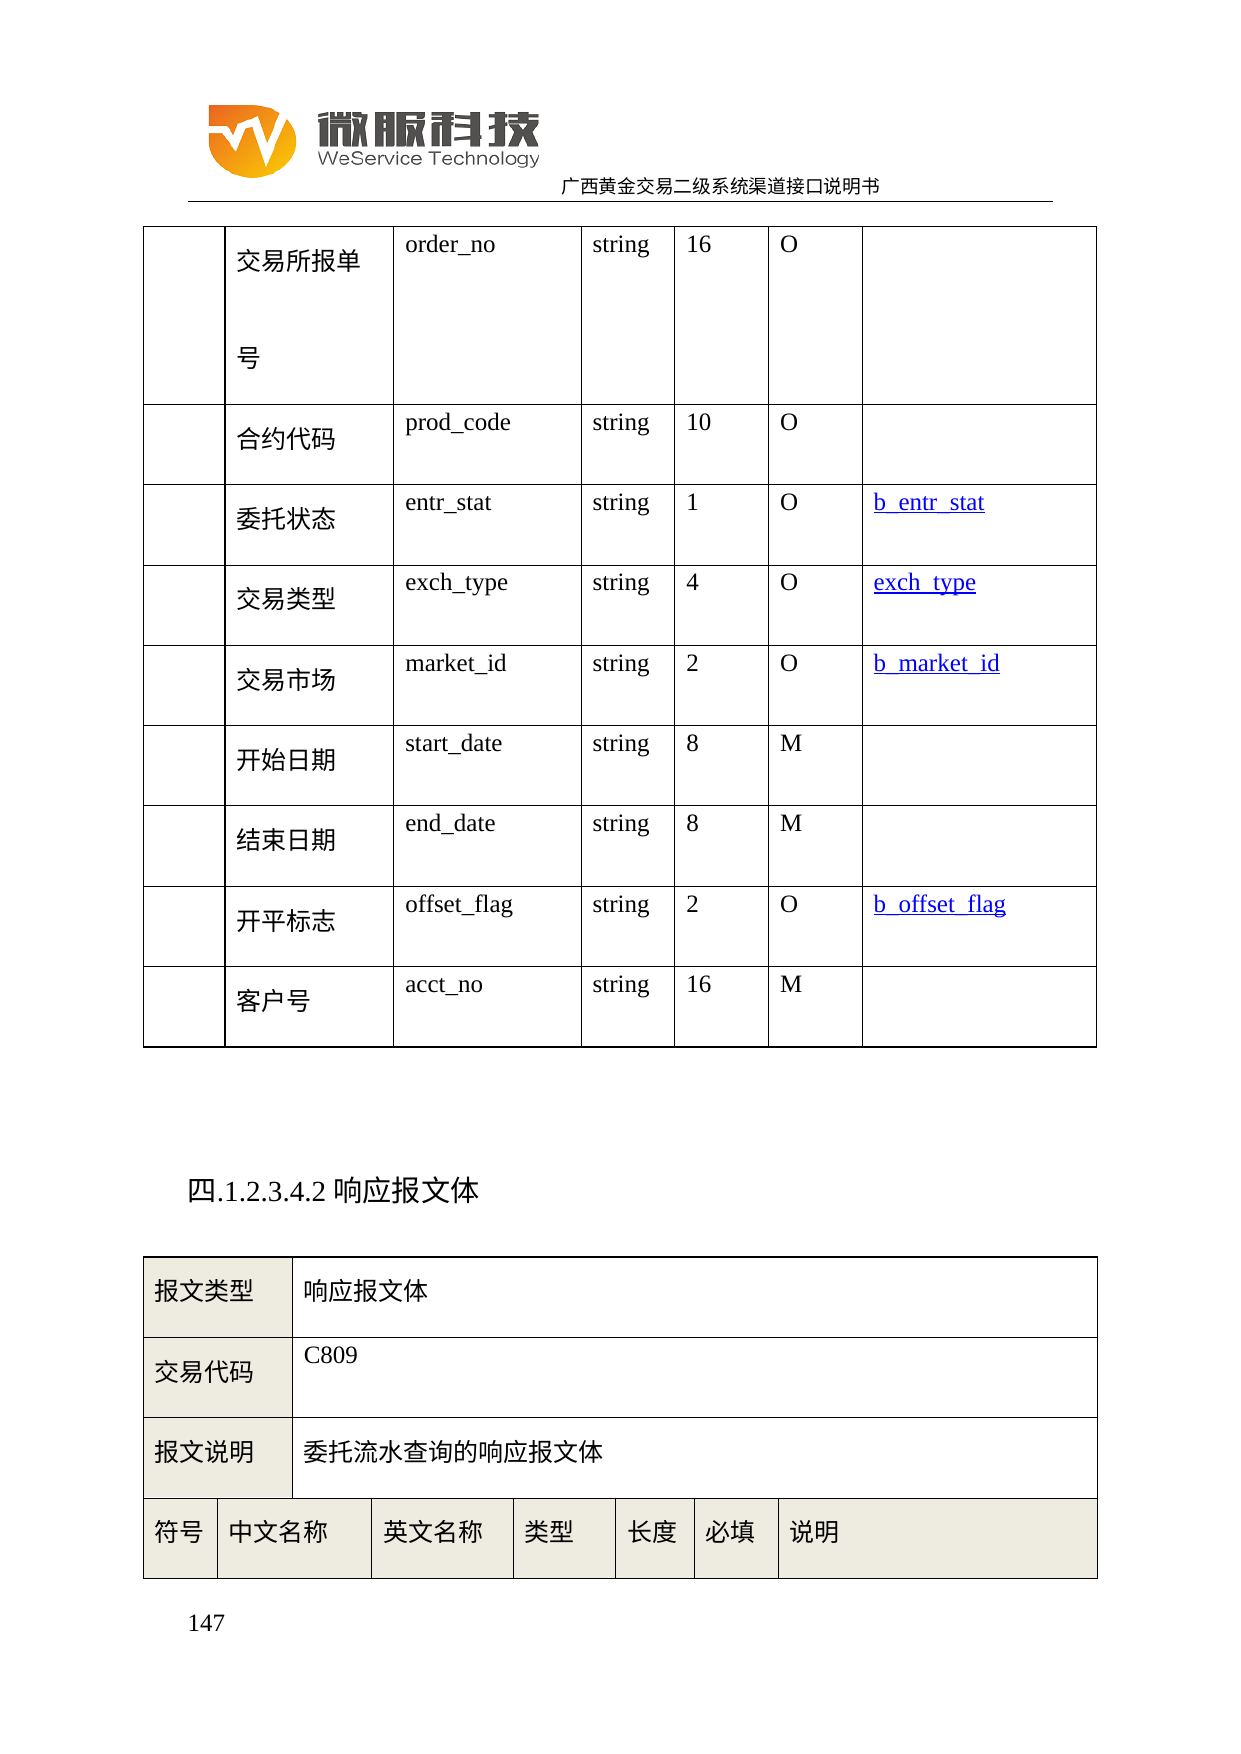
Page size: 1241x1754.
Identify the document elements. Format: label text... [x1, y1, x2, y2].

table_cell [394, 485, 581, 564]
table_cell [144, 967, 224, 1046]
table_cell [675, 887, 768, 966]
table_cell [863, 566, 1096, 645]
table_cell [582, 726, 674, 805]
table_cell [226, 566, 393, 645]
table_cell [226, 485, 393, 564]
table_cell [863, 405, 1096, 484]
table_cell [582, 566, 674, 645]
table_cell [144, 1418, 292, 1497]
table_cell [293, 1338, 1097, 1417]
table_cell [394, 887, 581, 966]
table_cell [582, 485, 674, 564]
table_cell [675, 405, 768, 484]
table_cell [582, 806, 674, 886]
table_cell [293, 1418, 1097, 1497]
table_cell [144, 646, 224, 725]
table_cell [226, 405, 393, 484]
picture [187, 88, 561, 194]
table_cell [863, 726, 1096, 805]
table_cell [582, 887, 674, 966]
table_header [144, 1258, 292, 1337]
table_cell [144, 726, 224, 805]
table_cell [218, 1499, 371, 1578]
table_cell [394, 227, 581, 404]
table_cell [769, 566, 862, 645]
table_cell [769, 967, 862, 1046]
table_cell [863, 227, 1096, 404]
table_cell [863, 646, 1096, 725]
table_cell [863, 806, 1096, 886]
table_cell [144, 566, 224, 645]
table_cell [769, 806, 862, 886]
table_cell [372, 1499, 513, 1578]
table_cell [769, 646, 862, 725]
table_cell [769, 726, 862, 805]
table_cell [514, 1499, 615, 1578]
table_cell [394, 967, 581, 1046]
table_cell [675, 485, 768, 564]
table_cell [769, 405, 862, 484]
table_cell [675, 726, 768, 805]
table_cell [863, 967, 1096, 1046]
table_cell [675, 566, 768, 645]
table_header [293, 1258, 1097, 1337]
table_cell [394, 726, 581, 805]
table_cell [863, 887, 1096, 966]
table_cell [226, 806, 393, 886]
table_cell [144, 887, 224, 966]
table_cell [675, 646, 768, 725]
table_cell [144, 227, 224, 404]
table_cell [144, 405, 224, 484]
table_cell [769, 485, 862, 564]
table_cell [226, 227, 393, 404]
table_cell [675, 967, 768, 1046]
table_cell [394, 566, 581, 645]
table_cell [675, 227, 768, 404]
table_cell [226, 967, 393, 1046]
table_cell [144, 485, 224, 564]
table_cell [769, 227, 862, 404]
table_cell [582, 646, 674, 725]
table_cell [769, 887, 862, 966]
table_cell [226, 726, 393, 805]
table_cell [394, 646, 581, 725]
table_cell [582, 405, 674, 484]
subtitle 响应报文体 [187, 1156, 1053, 1221]
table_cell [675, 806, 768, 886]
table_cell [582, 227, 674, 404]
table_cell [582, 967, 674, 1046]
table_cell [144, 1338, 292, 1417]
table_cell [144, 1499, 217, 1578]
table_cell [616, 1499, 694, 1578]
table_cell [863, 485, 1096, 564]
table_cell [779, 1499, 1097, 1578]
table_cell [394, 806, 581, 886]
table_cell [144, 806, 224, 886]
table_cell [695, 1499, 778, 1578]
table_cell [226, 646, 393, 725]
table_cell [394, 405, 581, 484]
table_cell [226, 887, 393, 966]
